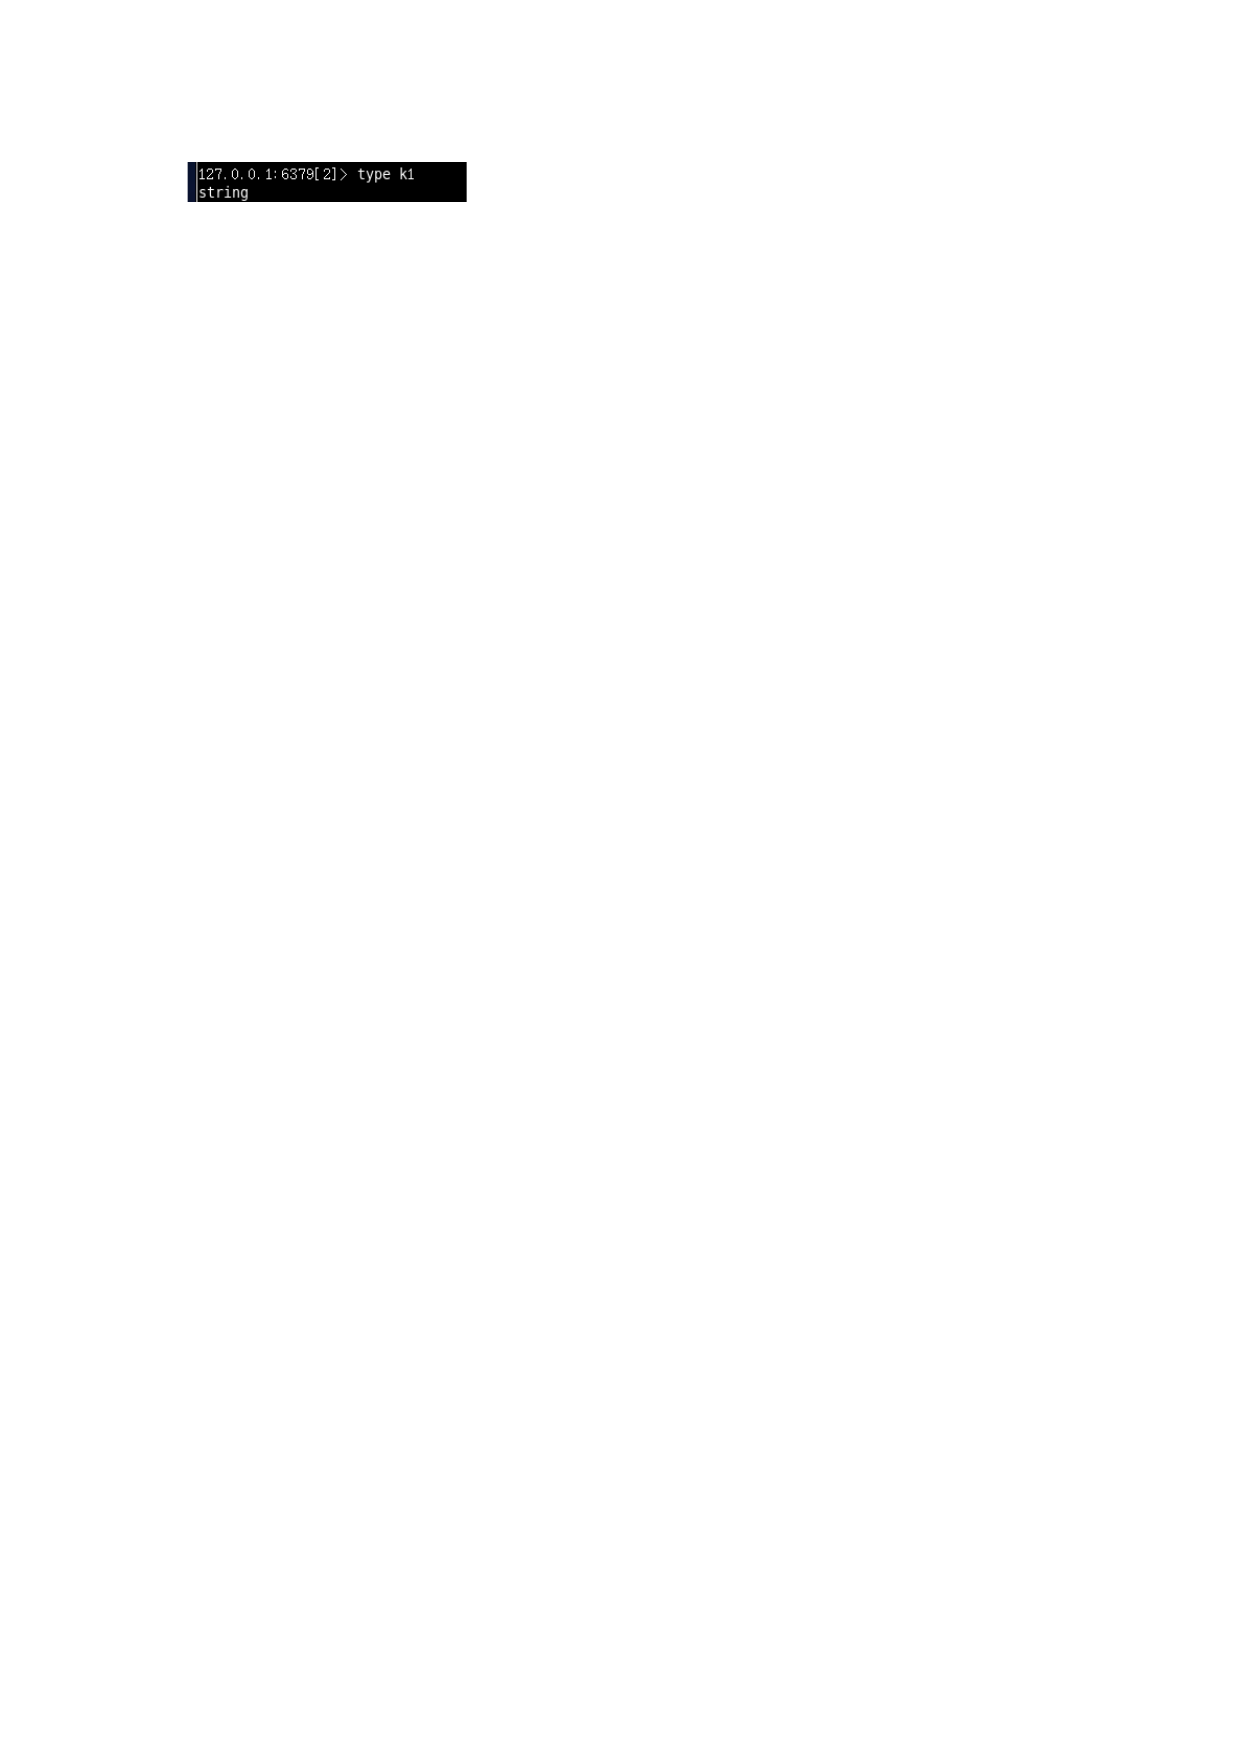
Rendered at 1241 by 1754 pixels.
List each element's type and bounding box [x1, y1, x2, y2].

picture [187, 162, 467, 202]
